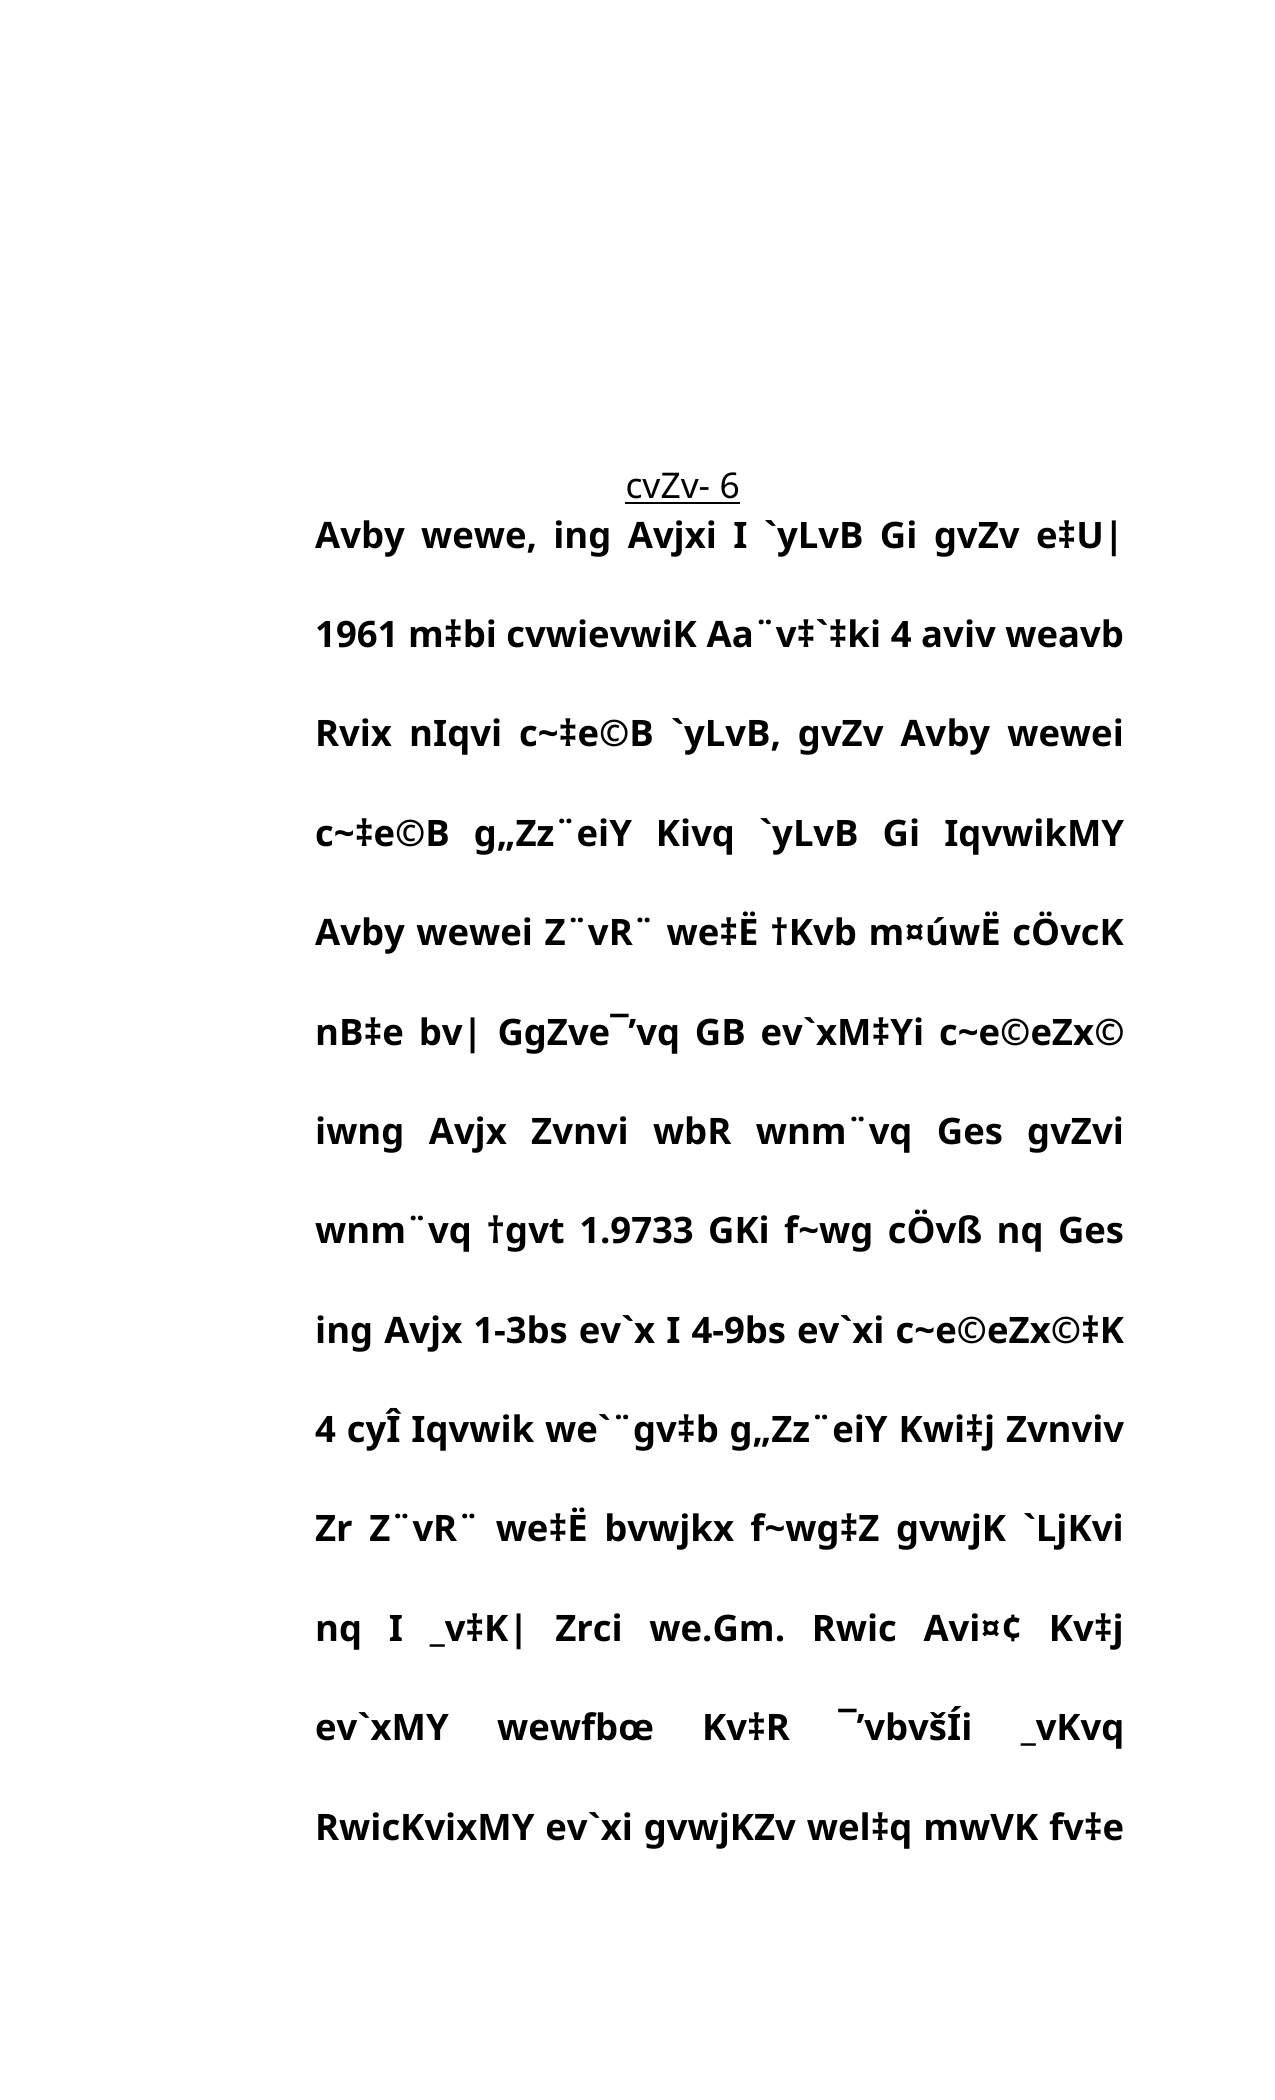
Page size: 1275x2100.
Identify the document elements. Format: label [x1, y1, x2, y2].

list [277, 509, 1125, 1851]
